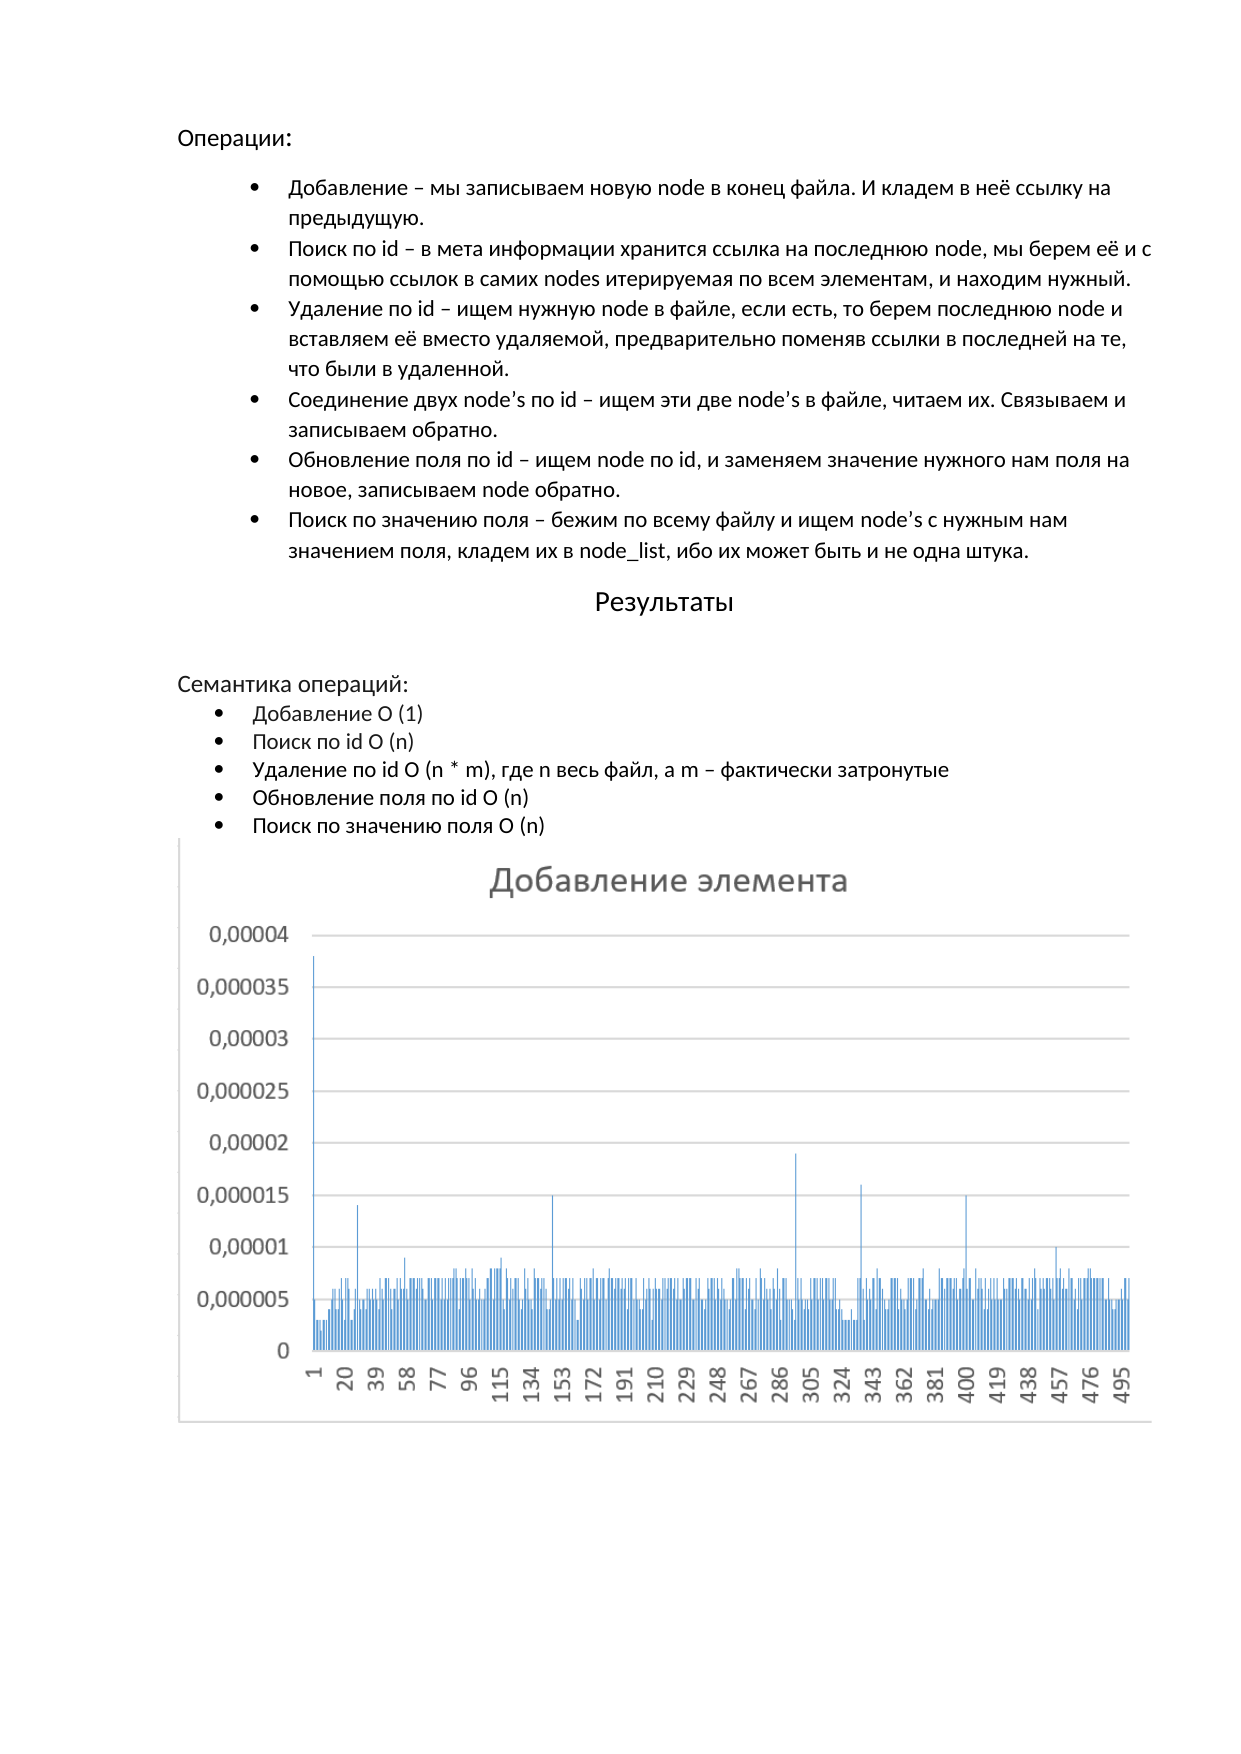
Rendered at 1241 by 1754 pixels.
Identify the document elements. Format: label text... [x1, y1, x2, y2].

text Результаты [177, 583, 1152, 618]
list Соединение двух node’s по id – ищем эти две node’s в файле, читаем их. Связываем и записываем обратно. [251, 385, 1152, 443]
list Обновление поля по id O (n) [215, 783, 1152, 811]
list Удаление по id O (n * m), где n весь файл, а m – фактически затронутые [215, 755, 1152, 783]
text Операции: [177, 118, 1152, 154]
list Поиск по id O (n) [215, 727, 1152, 755]
list Поиск по значению поля – бежим по всему файлу и ищем node’s с нужным нам значением поля, кладем их в node_list, ибо их может быть и не одна штука. [251, 506, 1152, 564]
text Семантика операций: [177, 668, 1152, 699]
list Поиск по значению поля O (n) [215, 811, 1152, 838]
list Удаление по id – ищем нужную node в файле, если есть, то берем последнюю node и вставляем её вместо удаляемой, предварительно поменяв ссылки в последней на те, что были в удаленной. [251, 294, 1152, 382]
list Добавление – мы записываем новую node в конец файла. И кладем в неё ссылку на предыдущую. [251, 173, 1152, 231]
list Добавление O (1) [215, 699, 1152, 727]
list Обновление поля по id – ищем node по id, и заменяем значение нужного нам поля на новое, записываем node обратно. [251, 445, 1152, 503]
picture [177, 838, 1152, 1423]
list Поиск по id – в мета информации хранится ссылка на последнюю node, мы берем её и с помощью ссылок в самих nodes итерируемая по всем элементам, и находим нужный. [251, 234, 1152, 292]
